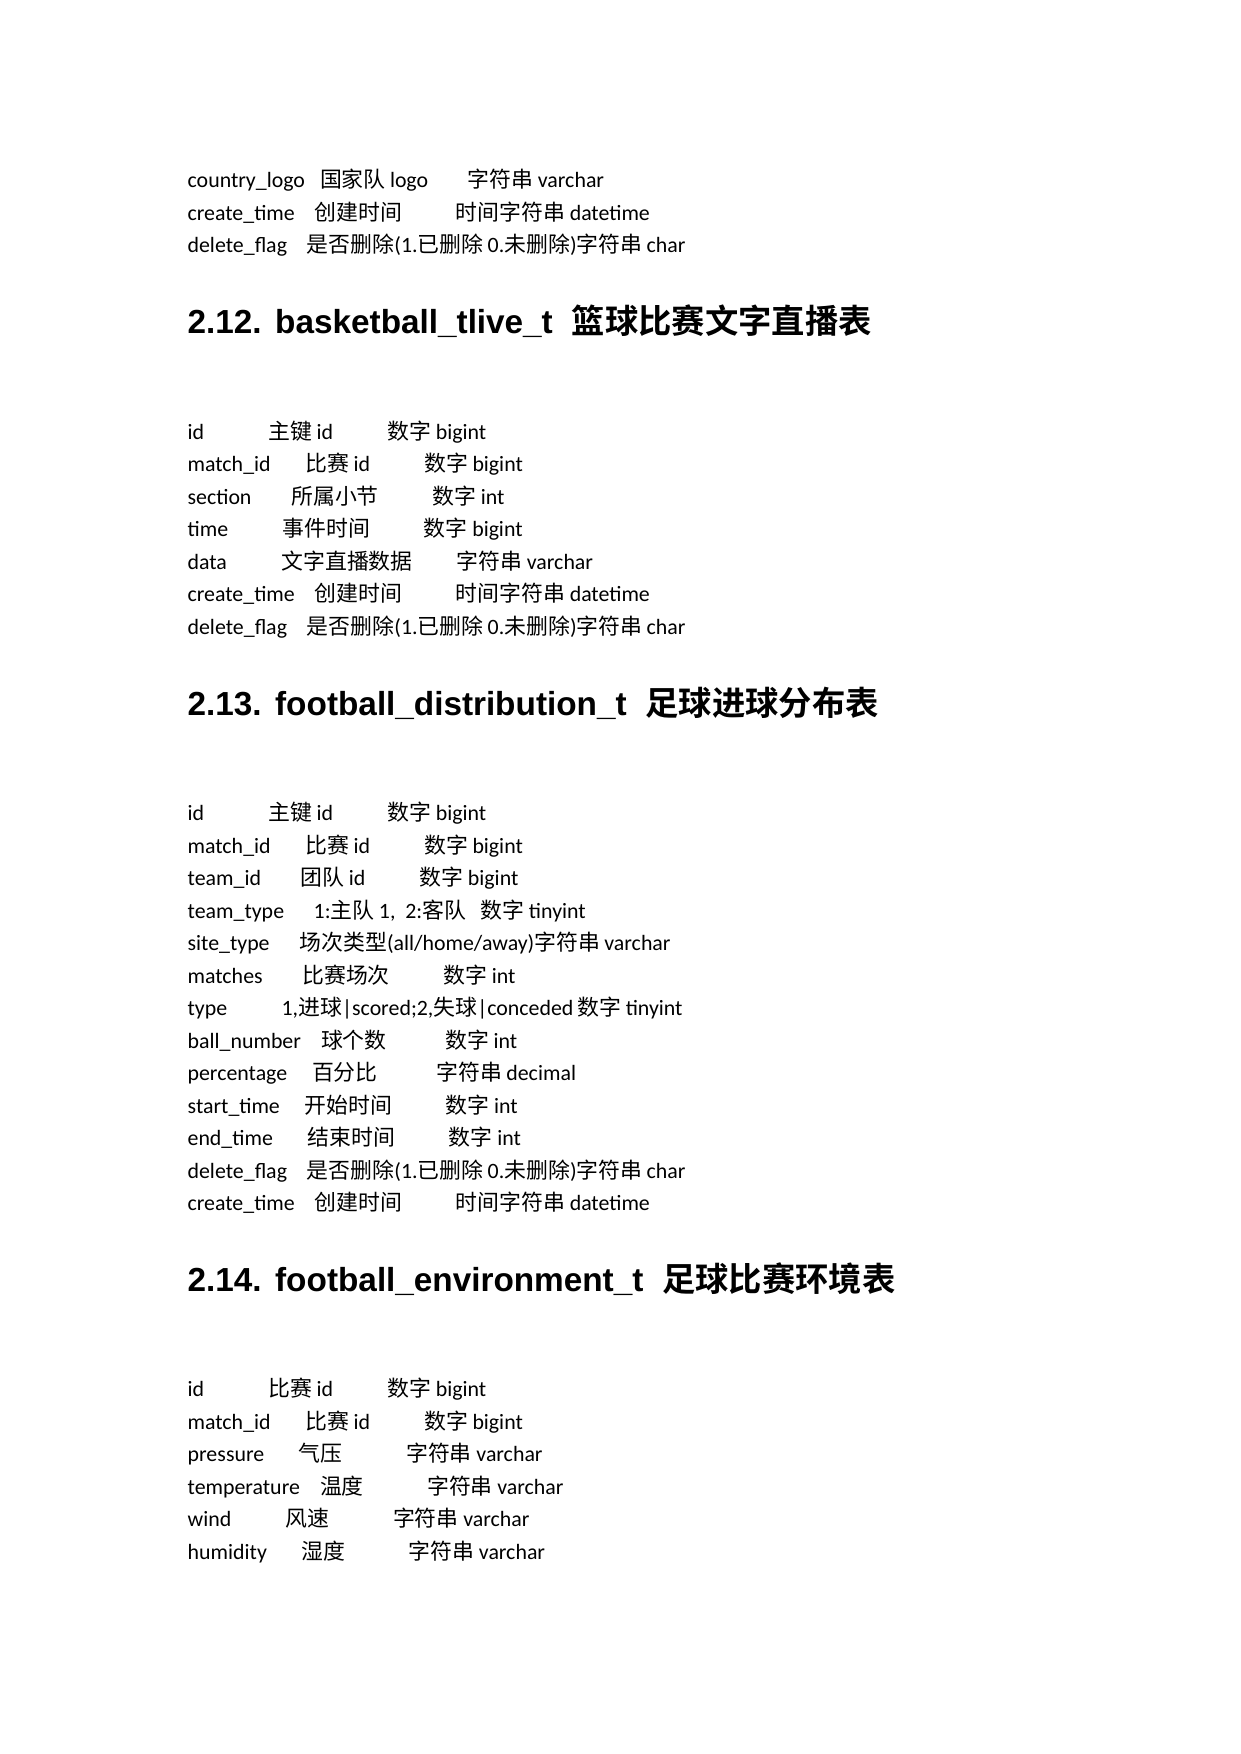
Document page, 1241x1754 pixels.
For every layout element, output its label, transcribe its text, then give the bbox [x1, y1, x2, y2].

text create_time 创建时间 时间字符串datetime [187, 576, 1053, 608]
text create_time 创建时间 时间字符串datetime [187, 194, 1053, 227]
text site_type 场次类型(all/home/away)字符串varchar [187, 925, 1053, 957]
text start_time 开始时间 数字int [187, 1087, 1053, 1120]
subtitle football_distribution_t 足球进球分布表 [187, 668, 1053, 733]
text match_id 比赛id 数字bigint [187, 1403, 1053, 1436]
text match_id 比赛id 数字bigint [187, 827, 1053, 860]
text id 主键id 数字bigint [187, 413, 1053, 446]
text data 文字直播数据 字符串varchar [187, 543, 1053, 576]
text delete_flag 是否删除(1.已删除0.未删除)字符串char [187, 227, 1053, 259]
text wind 风速 字符串varchar [187, 1501, 1053, 1533]
text matches 比赛场次 数字int [187, 957, 1053, 990]
text country_logo 国家队logo 字符串varchar [187, 162, 1053, 194]
text end_time 结束时间 数字int [187, 1120, 1053, 1152]
text humidity 湿度 字符串varchar [187, 1533, 1053, 1566]
text match_id 比赛id 数字bigint [187, 446, 1053, 478]
text percentage 百分比 字符串decimal [187, 1055, 1053, 1087]
text delete_flag 是否删除(1.已删除0.未删除)字符串char [187, 1152, 1053, 1185]
text team_id 团队id 数字bigint [187, 860, 1053, 892]
subtitle football_environment_t 足球比赛环境表 [187, 1244, 1053, 1309]
text create_time 创建时间 时间字符串datetime [187, 1185, 1053, 1217]
text ball_number 球个数 数字int [187, 1022, 1053, 1055]
subtitle basketball_tlive_t 篮球比赛文字直播表 [187, 287, 1053, 352]
text type 1,进球|scored;2,失球|conceded数字tinyint [187, 990, 1053, 1022]
text id 主键id 数字bigint [187, 795, 1053, 827]
text id 比赛id 数字bigint [187, 1371, 1053, 1403]
text section 所属小节 数字int [187, 478, 1053, 511]
text delete_flag 是否删除(1.已删除0.未删除)字符串char [187, 608, 1053, 641]
text pressure 气压 字符串varchar [187, 1436, 1053, 1468]
text team_type 1:主队1, 2:客队 数字tinyint [187, 892, 1053, 925]
text time 事件时间 数字bigint [187, 511, 1053, 543]
text temperature 温度 字符串varchar [187, 1468, 1053, 1501]
